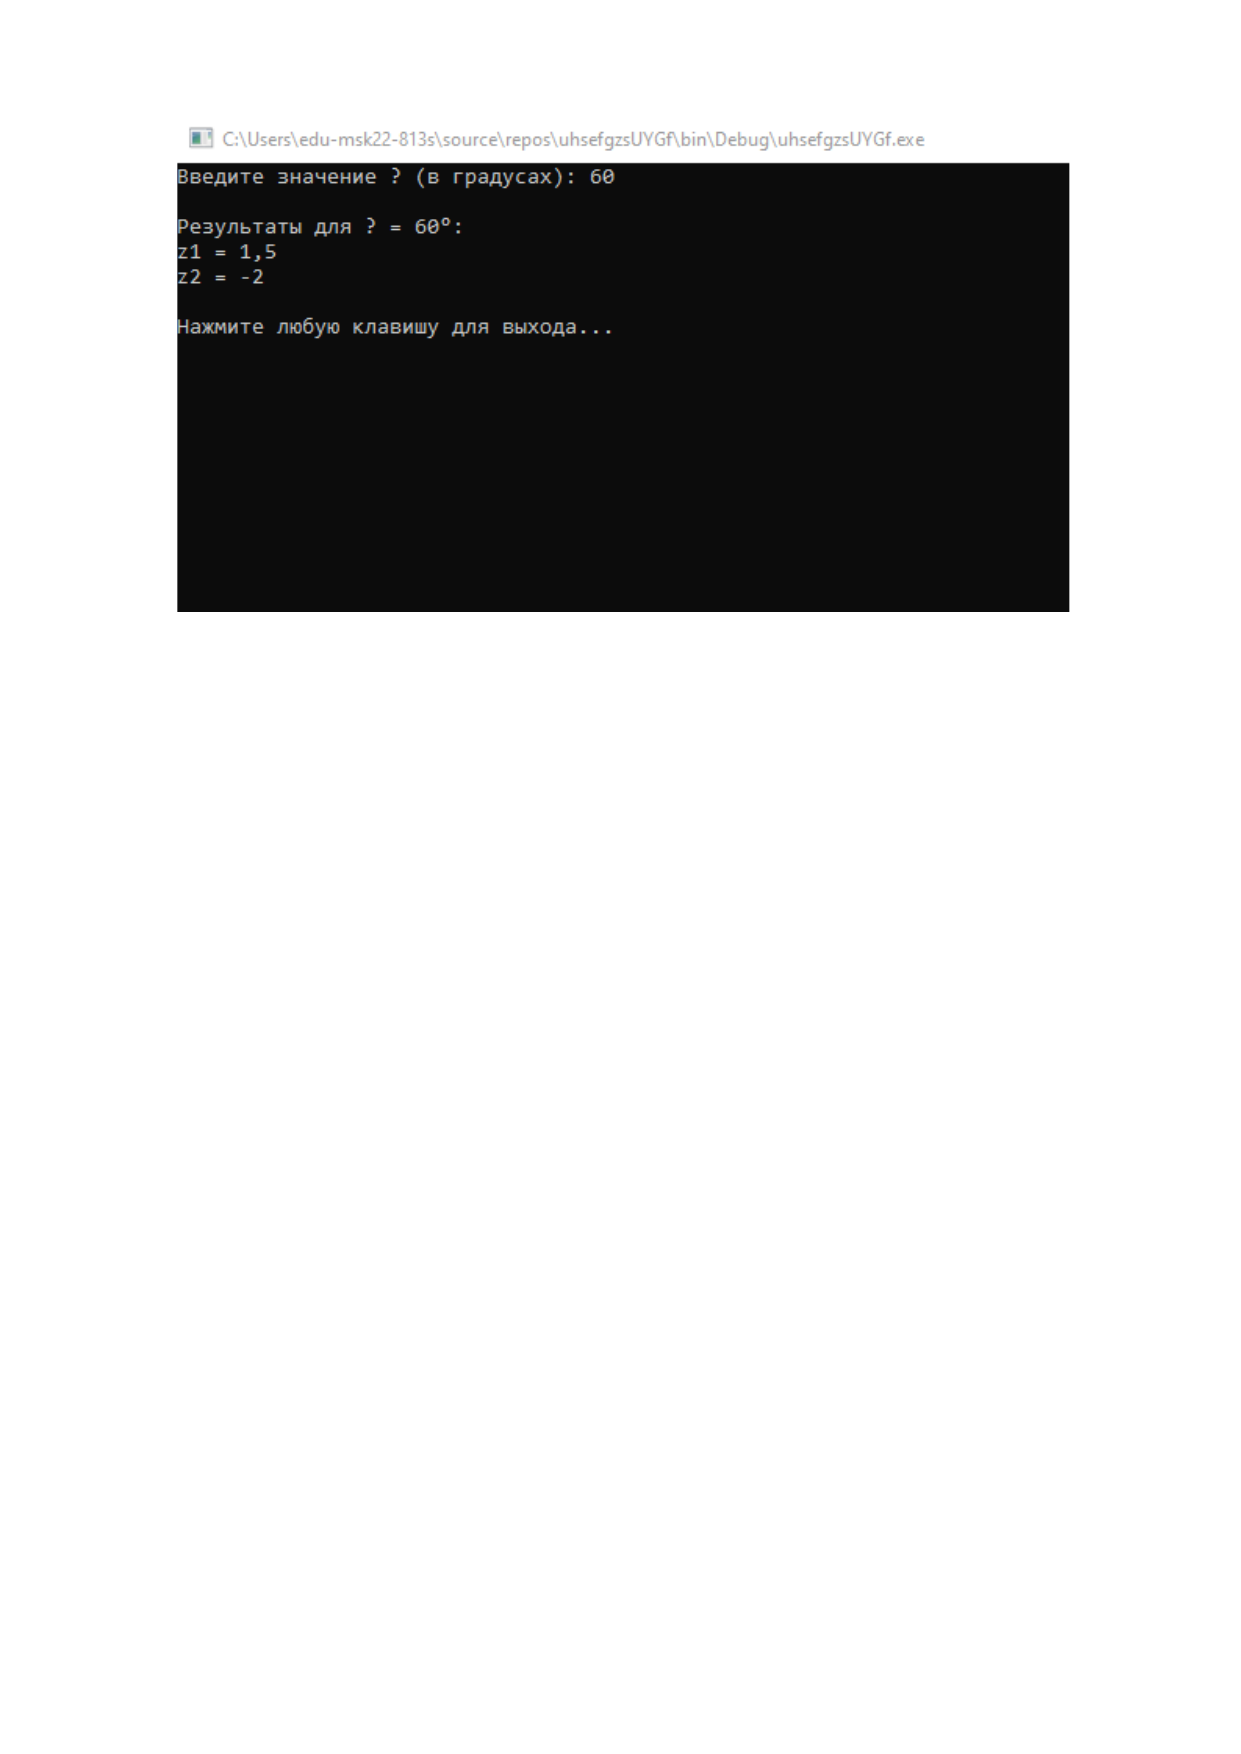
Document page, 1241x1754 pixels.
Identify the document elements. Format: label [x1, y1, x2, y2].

picture [177, 118, 1070, 612]
